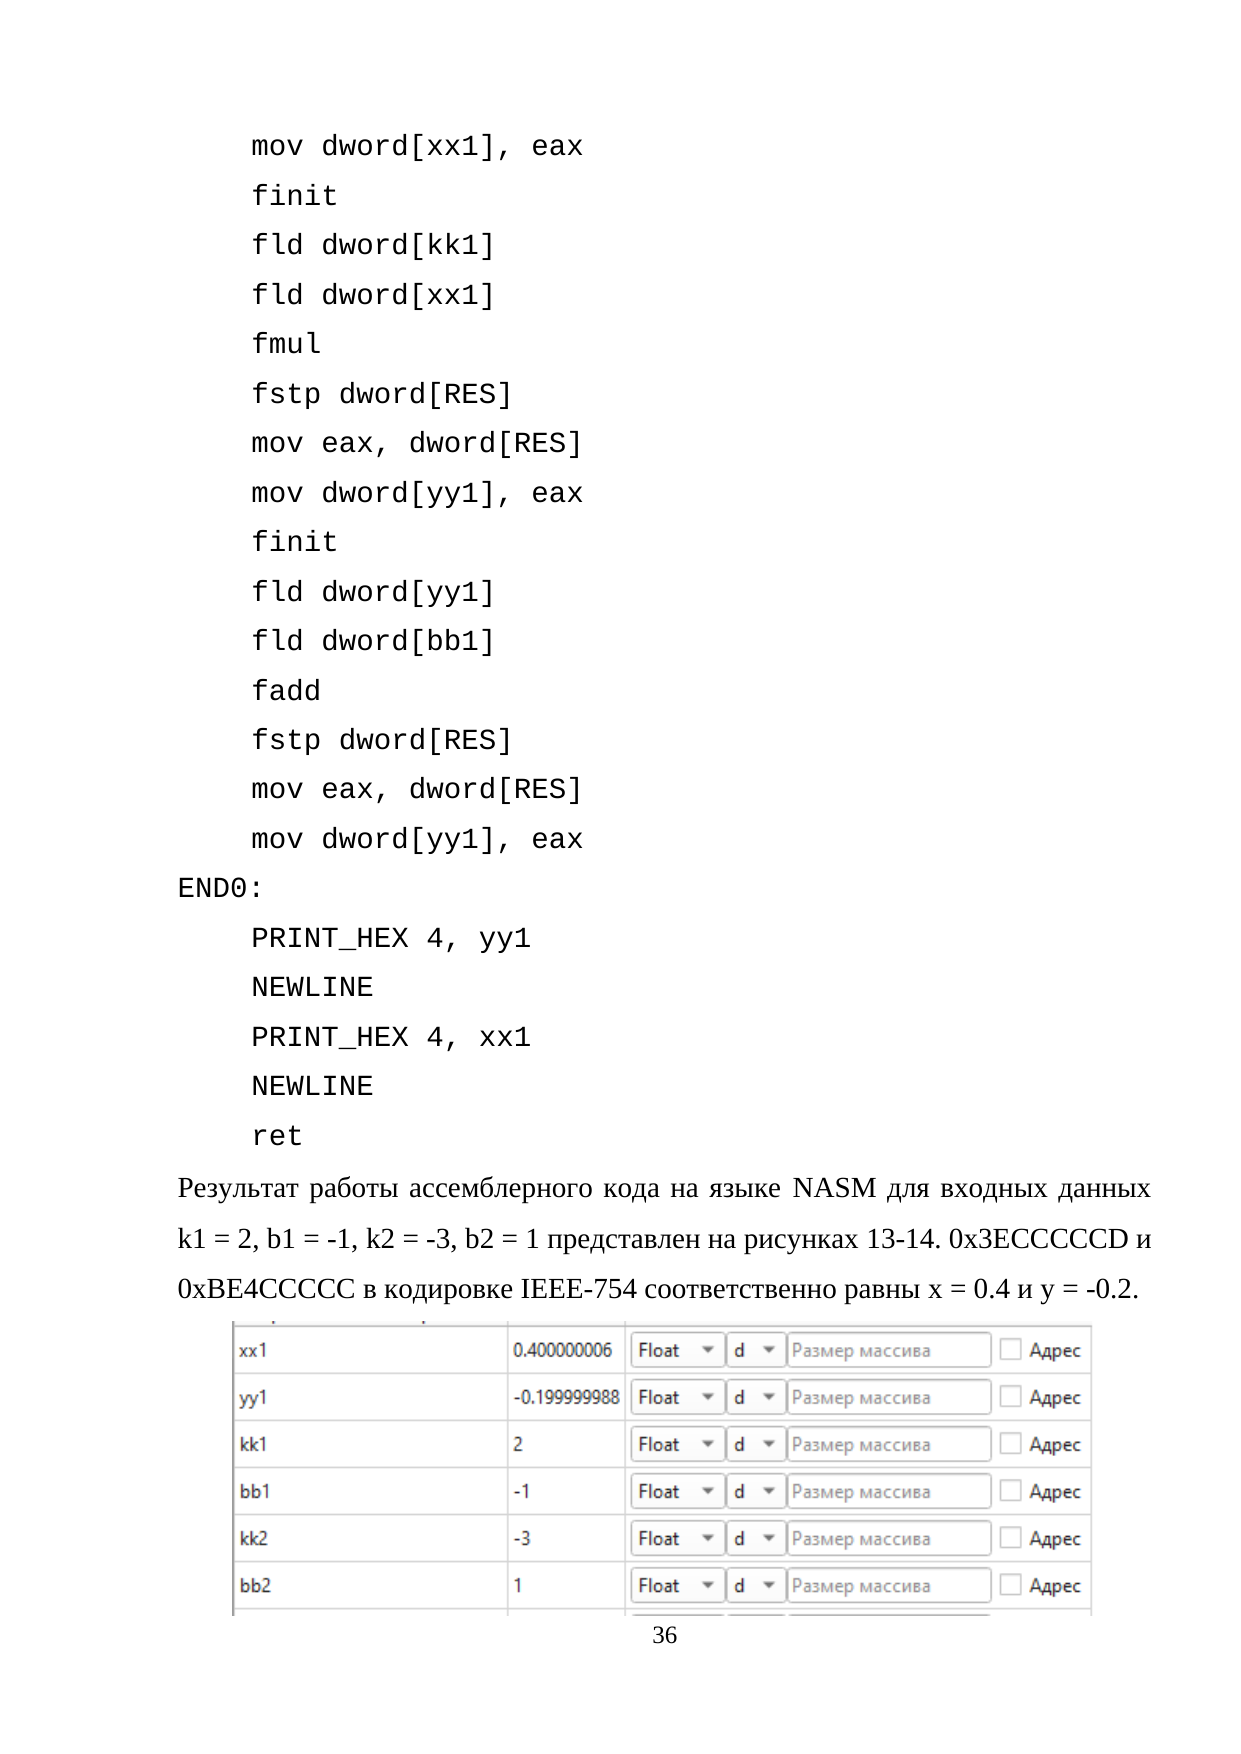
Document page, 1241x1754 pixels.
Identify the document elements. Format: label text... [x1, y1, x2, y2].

text fstp dword[RES] [177, 725, 1152, 758]
text ret [177, 1121, 1152, 1154]
text PRINT_HEX 4, xx1 [177, 1022, 1152, 1055]
text PRINT_HEX 4, yy1 [177, 923, 1152, 956]
picture [232, 1321, 1097, 1616]
text Результат работы ассемблерного кода на языке NASM для входных данных k1 = 2, b1 = -1, k2 = -3, b2 = 1 представлен на рисунках 13-14. 0x3ECCCCCD и 0xBE4CCCCC в кодировке IEEE-754 соответственно равны x = 0.4 и y = -0.2. [177, 1170, 1152, 1304]
text fmul [177, 329, 1152, 362]
text mov dword[xx1], eax [177, 131, 1152, 164]
text fld dword[kk1] [177, 230, 1152, 263]
text mov dword[yy1], eax [177, 824, 1152, 857]
text fld dword[bb1] [177, 626, 1152, 659]
text mov dword[yy1], eax [177, 478, 1152, 511]
text mov eax, dword[RES] [177, 428, 1152, 461]
text fstp dword[RES] [177, 379, 1152, 412]
text finit [177, 181, 1152, 214]
text END0: [177, 873, 1152, 907]
text NEWLINE [177, 972, 1152, 1006]
text fld dword[yy1] [177, 577, 1152, 610]
text fld dword[xx1] [177, 280, 1152, 313]
text fadd [177, 676, 1152, 709]
text NEWLINE [177, 1071, 1152, 1104]
text mov eax, dword[RES] [177, 774, 1152, 808]
text finit [177, 527, 1152, 560]
